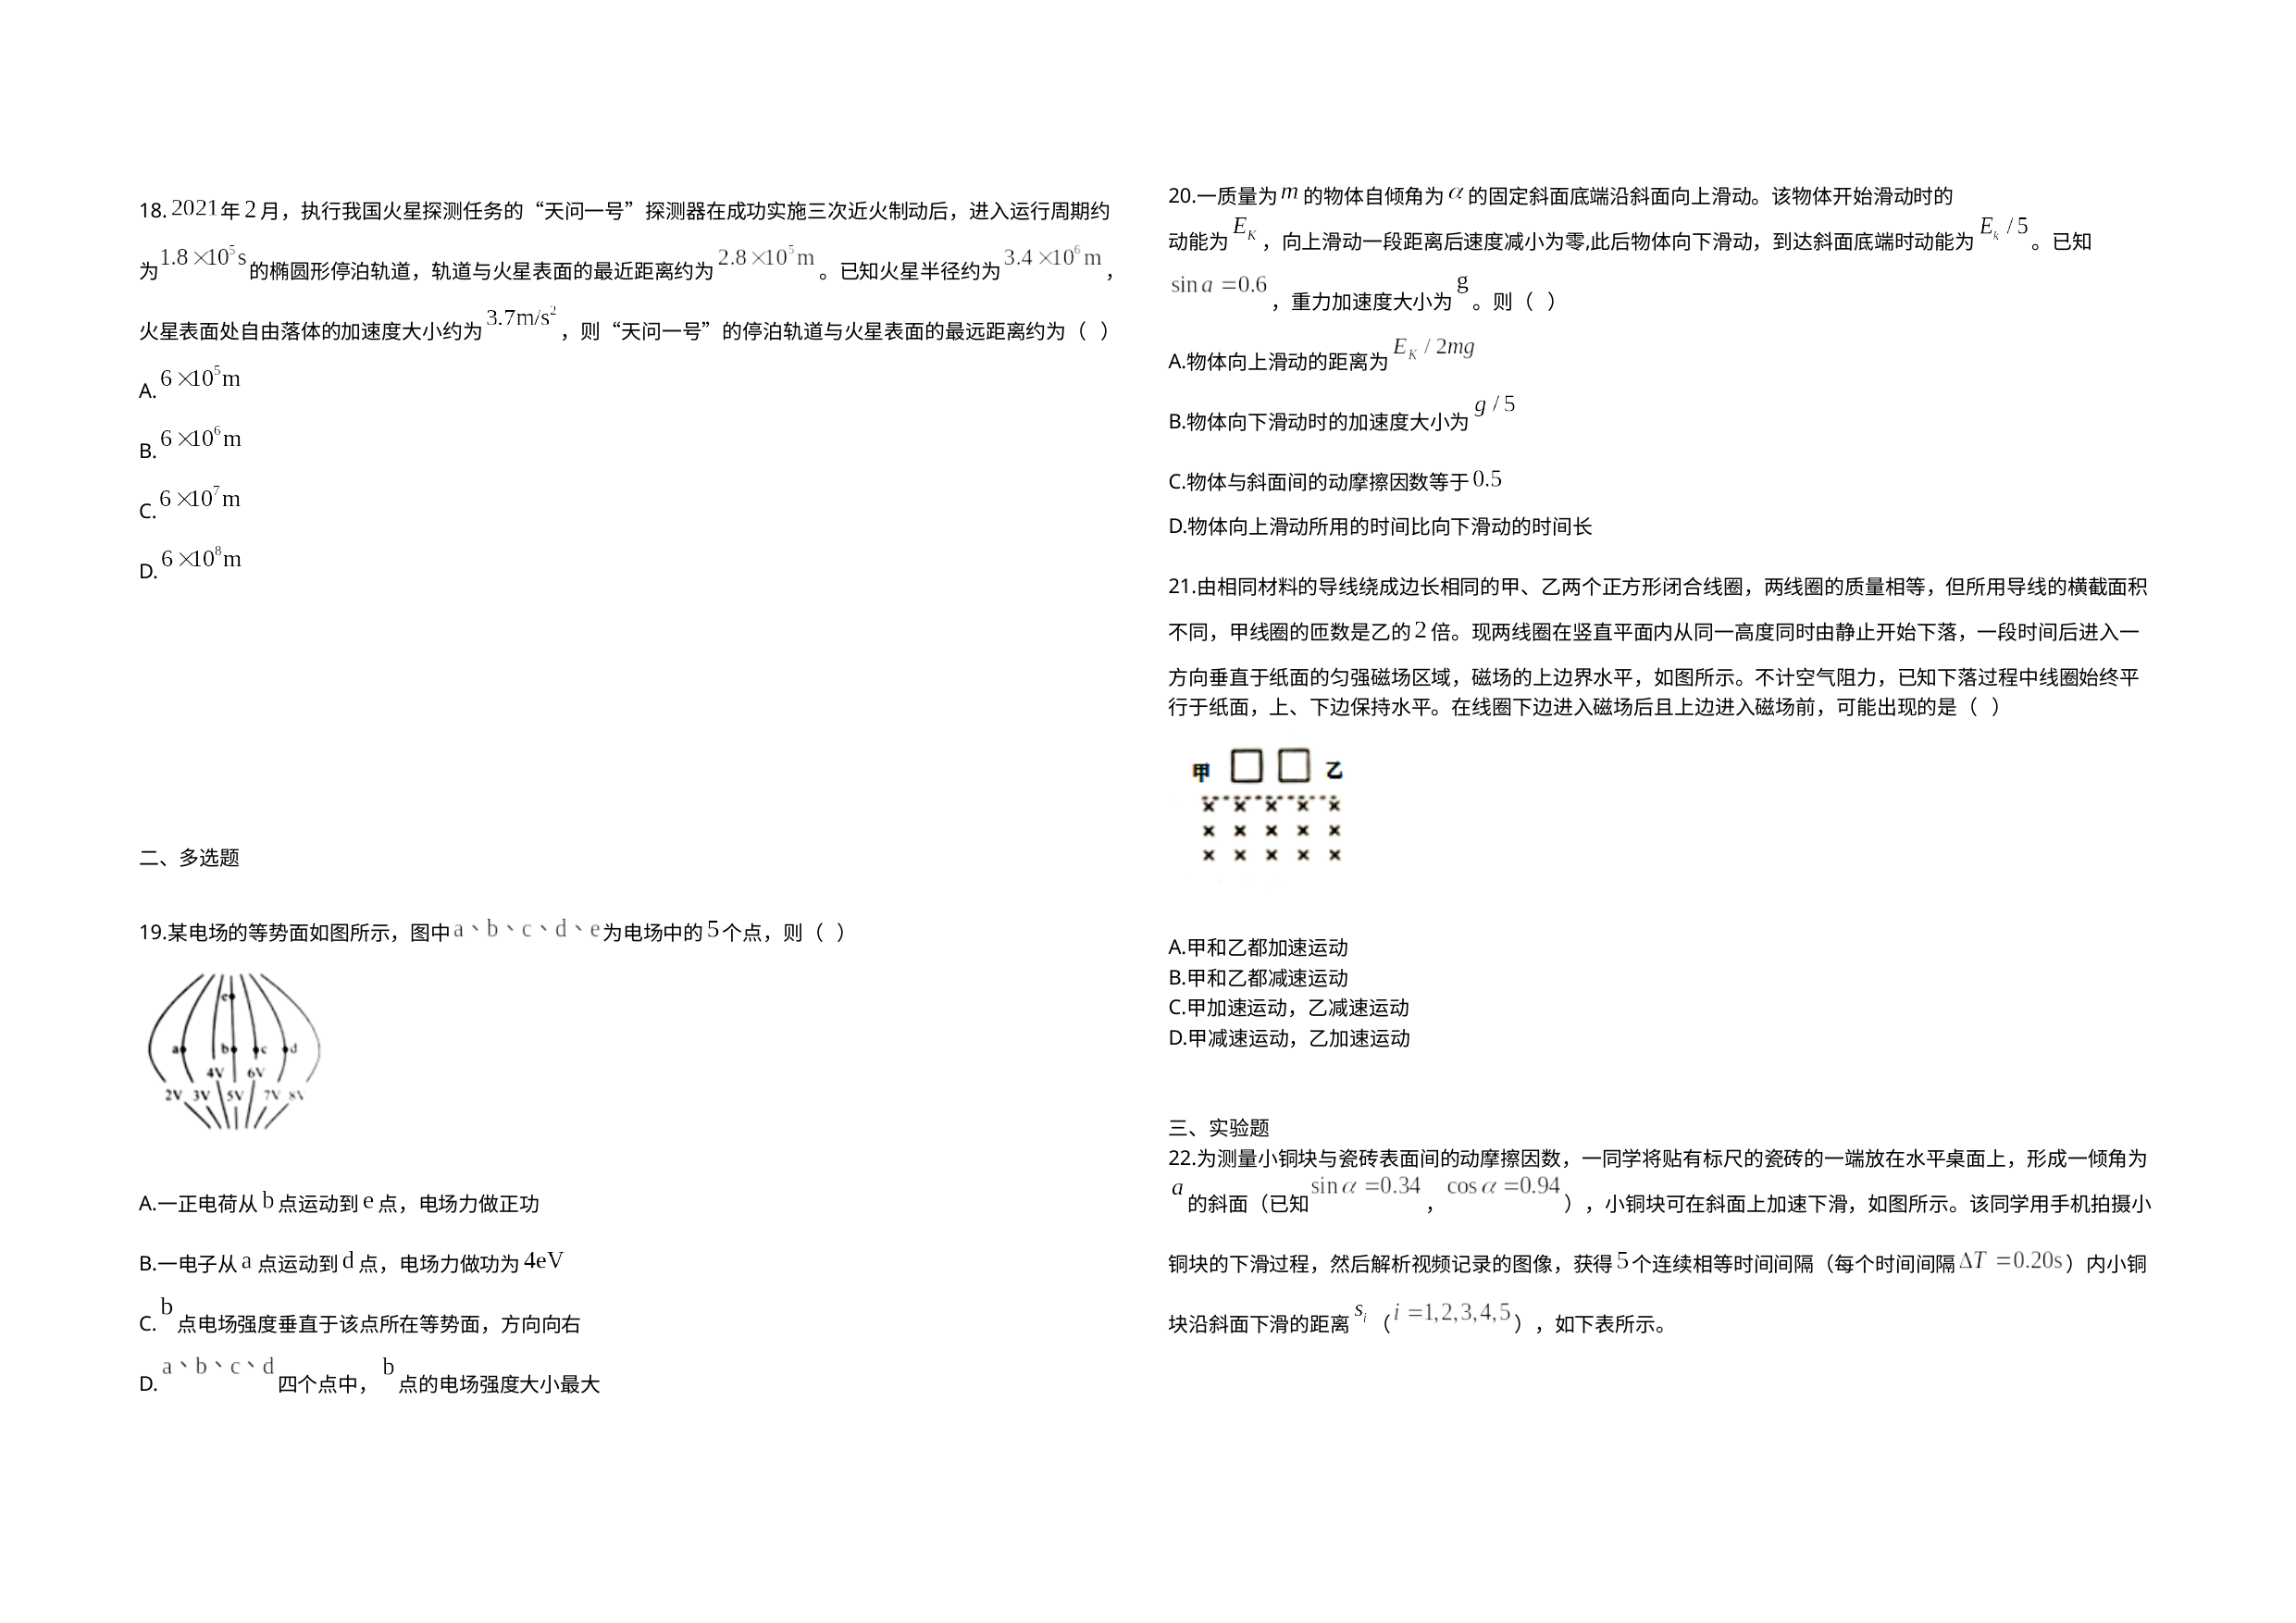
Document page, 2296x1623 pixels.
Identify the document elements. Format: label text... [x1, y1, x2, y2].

text 动能为，向上滑动一段距离后速度减小为零,此后物体向下滑动，到达斜面底端时动能为。已知，重力加速度大小为。则（ ） [1168, 210, 2156, 330]
text 二、多选题 [139, 841, 1127, 872]
text 18.年月，执行我国火星探测任务的“天问一号”探测器在成功实施三次近火制动后，进入运行周期约为的椭圆形停泊轨道，轨道与火星表面的最近距离约为。已知火星半径约为，火星表面处自由落体的加速度大小约为，则“天问一号”的停泊轨道与火星表面的最远距离约为（ ） [139, 180, 1127, 360]
picture [1168, 721, 1383, 905]
text 19.某电场的等势面如图所示，图中为电场中的个点，则（ ） [139, 901, 1127, 961]
text B.物体向下滑动时的加速度大小为 [1168, 390, 2156, 451]
text C. [139, 480, 1127, 540]
text B.甲和乙都减速运动 [1168, 961, 2156, 992]
picture [139, 961, 339, 1156]
text B. [139, 420, 1127, 480]
text A.甲和乙都加速运动 [1168, 932, 2156, 961]
text 三、实验题 [1168, 1112, 2156, 1142]
text C.甲加速运动，乙减速运动 [1168, 992, 2156, 1022]
text A.一正电荷从点运动到点，电场力做正功 [139, 1172, 1127, 1233]
text A. [139, 360, 1127, 420]
text C.物体与斜面间的动摩擦因数等于 [1168, 451, 2156, 511]
text 21.由相同材料的导线绕成边长相同的甲、乙两个正方形闭合线圈，两线圈的质量相等，但所用导线的横截面积不同，甲线圈的匝数是乙的倍。现两线圈在竖直平面内从同一高度同时由静止开始下落，一段时间后进入一方向垂直于纸面的匀强磁场区域，磁场的上边界水平，如图所示。不计空气阻力，已知下落过程中线圈始终平行于纸面，上、下边保持水平。在线圈下边进入磁场后且上边进入磁场前，可能出现的是（ ） [1168, 571, 2156, 721]
text D.物体向上滑动所用的时间比向下滑动的时间长 [1168, 511, 2156, 540]
text 20.一质量为的物体自倾角为的固定斜面底端沿斜面向上滑动。该物体开始滑动时的 [1168, 180, 2156, 210]
text A.物体向上滑动的距离为 [1168, 330, 2156, 390]
text 22.为测量小铜块与瓷砖表面间的动摩擦因数，一同学将贴有标尺的瓷砖的一端放在水平桌面上，形成一倾角为的斜面（已知，），小铜块可在斜面上加速下滑，如图所示。该同学用手机拍摄小铜块的下滑过程，然后解析视频记录的图像，获得个连续相等时间间隔（每个时间间隔）内小铜块沿斜面下滑的距离（），如下表所示。 [1168, 1142, 2156, 1353]
text C.点电场强度垂直于该点所在等势面，方向向右 [139, 1293, 1127, 1353]
text D. [139, 540, 1127, 601]
text B.一电子从点运动到点，电场力做功为 [139, 1233, 1127, 1293]
text D.四个点中，点的电场强度大小最大 [139, 1353, 1127, 1413]
text D.甲减速运动，乙加速运动 [1168, 1022, 2156, 1052]
